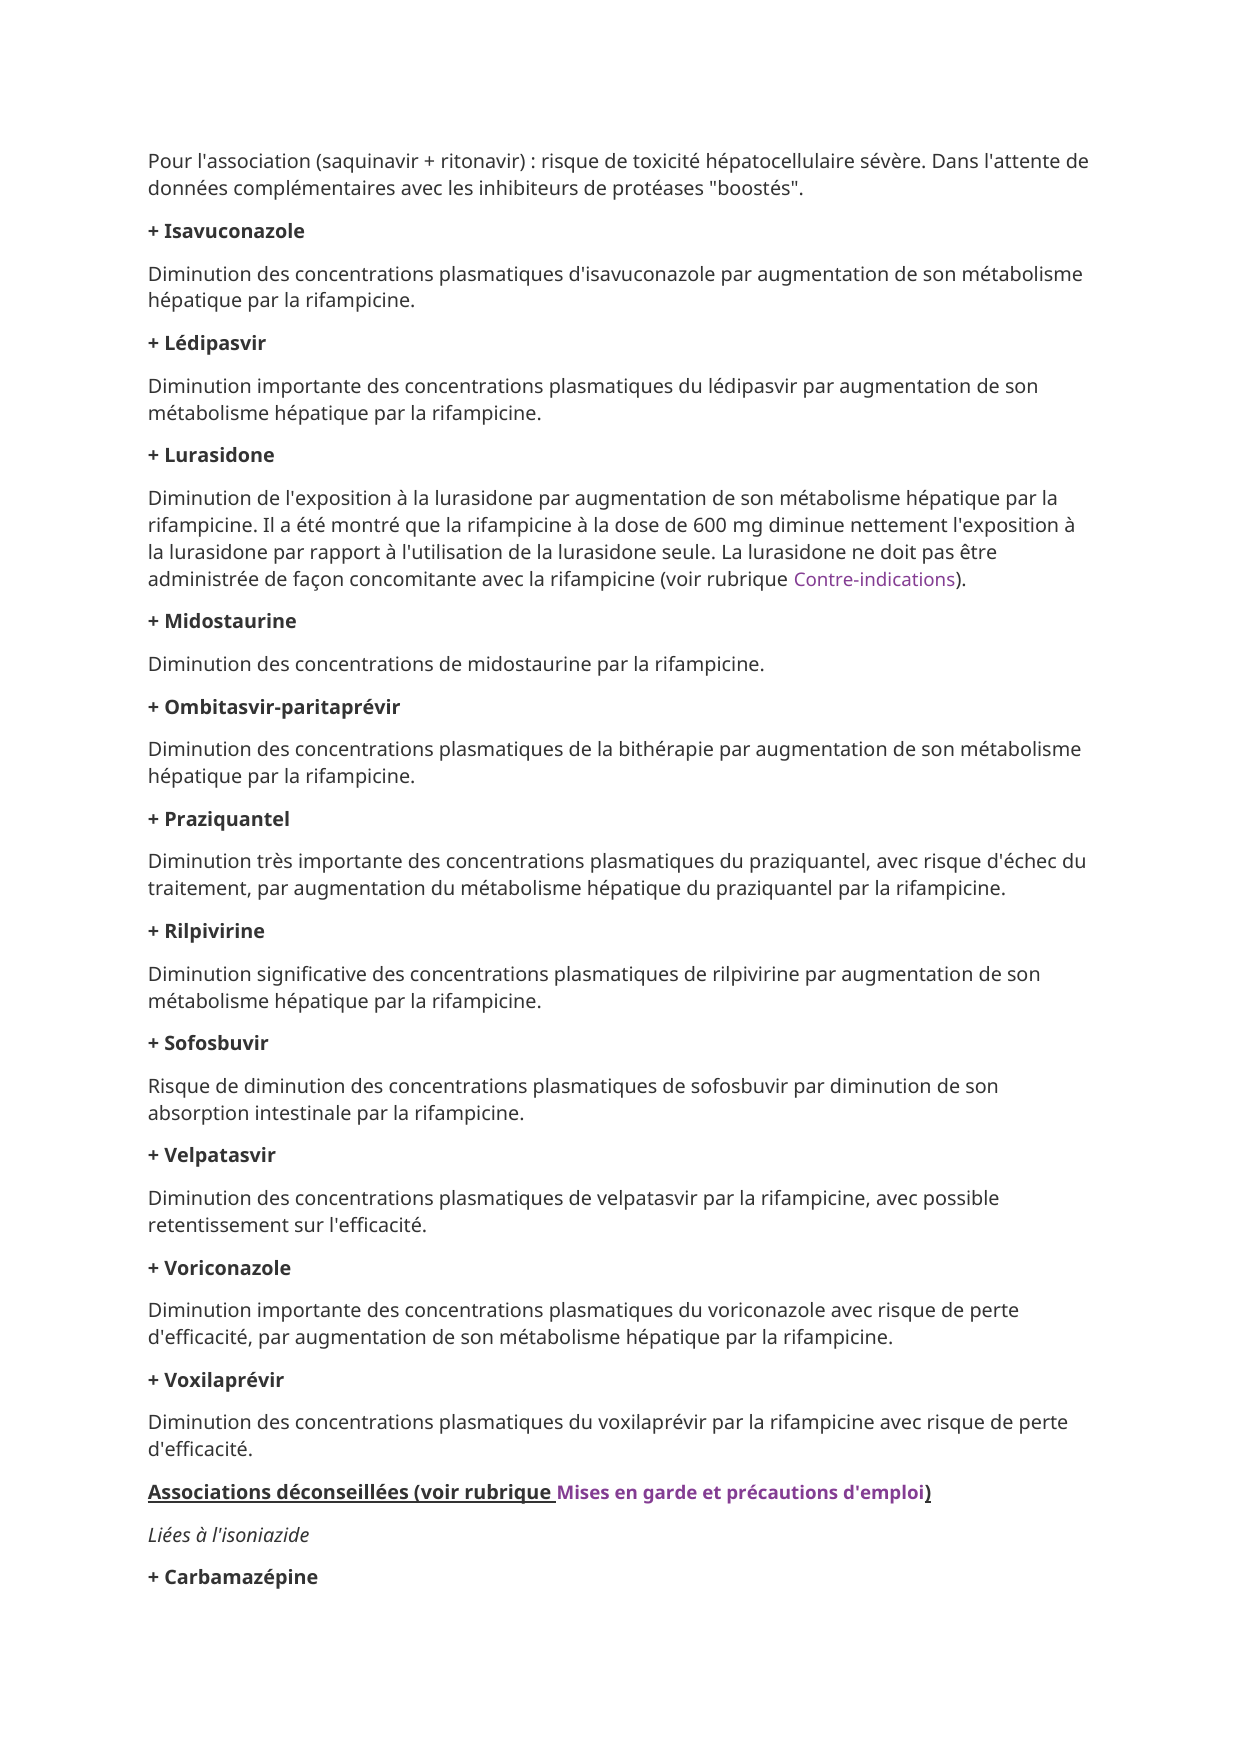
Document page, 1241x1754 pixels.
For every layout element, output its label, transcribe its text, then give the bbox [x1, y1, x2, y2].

text Diminution importante des concentrations plasmatiques du lédipasvir par augmentation de son métabolisme hépatique par la rifampicine. [148, 372, 1093, 426]
text Diminution importante des concentrations plasmatiques du voriconazole avec risque de perte d'efficacité, par augmentation de son métabolisme hépatique par la rifampicine. [148, 1296, 1093, 1350]
text Diminution très importante des concentrations plasmatiques du praziquantel, avec risque d'échec du traitement, par augmentation du métabolisme hépatique du praziquantel par la rifampicine. [148, 848, 1093, 902]
text + Lurasidone [148, 442, 1093, 468]
text Diminution des concentrations plasmatiques de velpatasvir par la rifampicine, avec possible retentissement sur l'efficacité. [148, 1184, 1093, 1238]
text + Isavuconazole [148, 217, 1093, 244]
text Associations déconseillées (voir rubrique Mises en garde et précautions d'emploi) [148, 1478, 1093, 1505]
text + Sofosbuvir [148, 1029, 1093, 1056]
text Risque de diminution des concentrations plasmatiques de sofosbuvir par diminution de son absorption intestinale par la rifampicine. [148, 1072, 1093, 1126]
text Liées à l'isoniazide [148, 1521, 1093, 1548]
text + Ombitasvir-paritaprévir [148, 693, 1093, 720]
text + Voxilaprévir [148, 1366, 1093, 1393]
text + Rilpivirine [148, 917, 1093, 944]
text + Lédipasvir [148, 329, 1093, 356]
text + Praziquantel [148, 805, 1093, 832]
text Diminution significative des concentrations plasmatiques de rilpivirine par augmentation de son métabolisme hépatique par la rifampicine. [148, 960, 1093, 1014]
text Diminution des concentrations plasmatiques de la bithérapie par augmentation de son métabolisme hépatique par la rifampicine. [148, 736, 1093, 789]
text Diminution des concentrations plasmatiques d'isavuconazole par augmentation de son métabolisme hépatique par la rifampicine. [148, 260, 1093, 314]
text Diminution des concentrations de midostaurine par la rifampicine. [148, 650, 1093, 677]
text Diminution de l'exposition à la lurasidone par augmentation de son métabolisme hépatique par la rifampicine. Il a été montré que la rifampicine à la dose de 600 mg diminue nettement l'exposition à la lurasidone par rapport à l'utilisation de la lurasidone seule. La lurasidone ne doit pas être administrée de façon concomitante avec la rifampicine (voir rubrique Contre-indications). [148, 484, 1093, 592]
text + Midostaurine [148, 608, 1093, 635]
text + Velpatasvir [148, 1142, 1093, 1169]
text Diminution des concentrations plasmatiques du voxilaprévir par la rifampicine avec risque de perte d'efficacité. [148, 1409, 1093, 1463]
text Pour l'association (saquinavir + ritonavir) : risque de toxicité hépatocellulaire sévère. Dans l'attente de données complémentaires avec les inhibiteurs de protéases "boostés". [148, 148, 1093, 202]
text + Voriconazole [148, 1254, 1093, 1281]
text + Carbamazépine [148, 1563, 1093, 1590]
